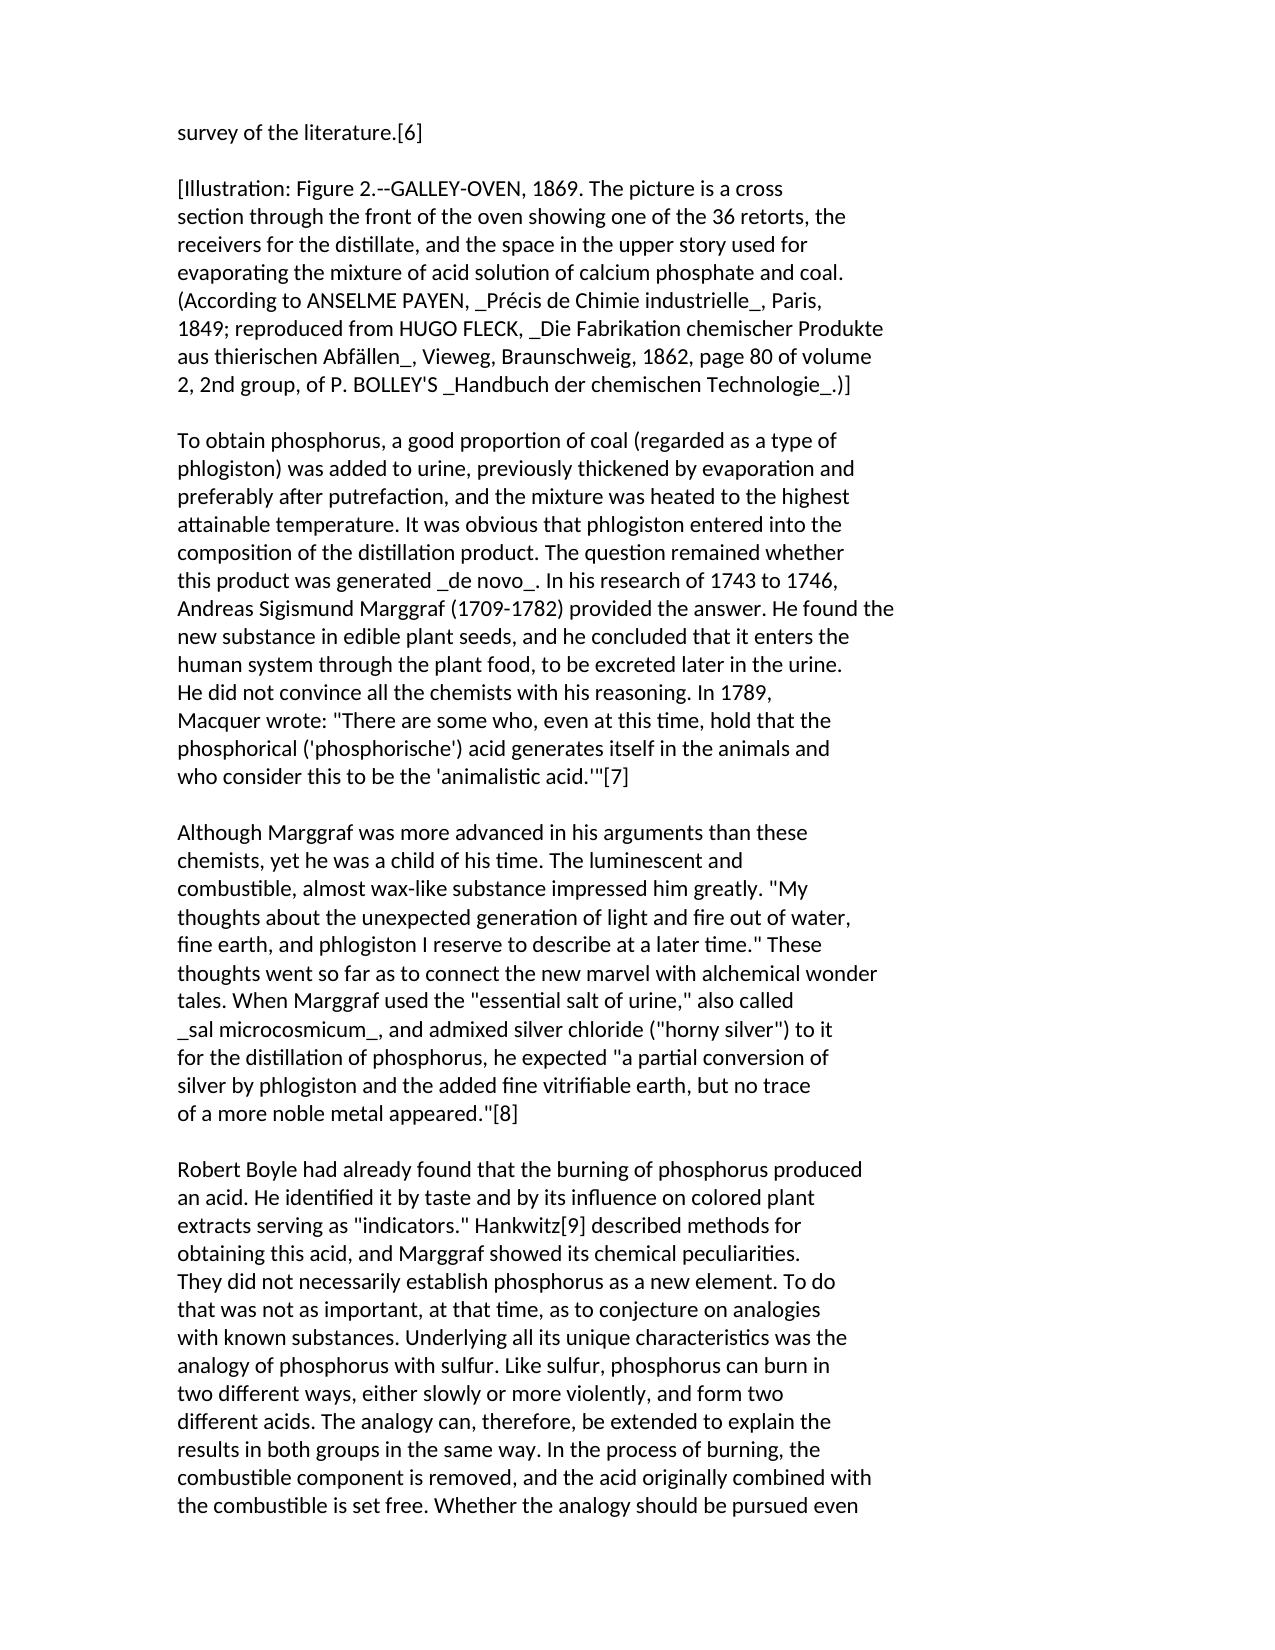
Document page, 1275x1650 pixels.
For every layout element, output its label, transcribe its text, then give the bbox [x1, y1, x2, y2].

text that was not as important, at that time, as to conjecture on analogies [177, 1295, 1186, 1323]
text of a more noble metal appeared."[8] [177, 1099, 1186, 1127]
text composition of the distillation product. The question remained whether [177, 538, 1186, 566]
text new substance in edible plant seeds, and he concluded that it enters the [177, 622, 1186, 650]
text evaporating the mixture of acid solution of calcium phosphate and coal. [177, 258, 1186, 286]
text tales. When Marggraf used the "essential salt of urine," also called [177, 987, 1186, 1015]
text with known substances. Underlying all its unique characteristics was the [177, 1323, 1186, 1351]
text for the distillation of phosphorus, he expected "a partial conversion of [177, 1043, 1186, 1071]
text _sal microcosmicum_, and admixed silver chloride ("horny silver") to it [177, 1015, 1186, 1043]
text this product was generated _de novo_. In his research of 1743 to 1746, [177, 566, 1186, 594]
text results in both groups in the same way. In the process of burning, the [177, 1435, 1186, 1463]
text [Illustration: Figure 2.--GALLEY-OVEN, 1869. The picture is a cross [177, 174, 1186, 202]
text two different ways, either slowly or more violently, and form two [177, 1379, 1186, 1407]
text aus thierischen Abfällen_, Vieweg, Braunschweig, 1862, page 80 of volume [177, 342, 1186, 370]
text thoughts went so far as to connect the new marvel with alchemical wonder [177, 959, 1186, 987]
text phlogiston) was added to urine, previously thickened by evaporation and [177, 454, 1186, 482]
text section through the front of the oven showing one of the 36 retorts, the [177, 202, 1186, 230]
text who consider this to be the 'animalistic acid.'"[7] [177, 762, 1186, 791]
text chemists, yet he was a child of his time. The luminescent and [177, 847, 1186, 874]
text receivers for the distillate, and the space in the upper story used for [177, 230, 1186, 258]
text Although Marggraf was more advanced in his arguments than these [177, 818, 1186, 847]
text 2, 2nd group, of P. BOLLEY'S _Handbuch der chemischen Technologie_.)] [177, 370, 1186, 398]
text phosphorical ('phosphorische') acid generates itself in the animals and [177, 734, 1186, 762]
text preferably after putrefaction, and the mixture was heated to the highest [177, 482, 1186, 510]
text survey of the literature.[6] [177, 118, 1186, 146]
text attainable temperature. It was obvious that phlogiston entered into the [177, 510, 1186, 538]
text He did not convince all the chemists with his reasoning. In 1789, [177, 678, 1186, 706]
text combustible, almost wax-like substance impressed him greatly. "My [177, 874, 1186, 903]
text Robert Boyle had already found that the burning of phosphorus produced [177, 1155, 1186, 1183]
text an acid. He identified it by taste and by its influence on colored plant [177, 1183, 1186, 1211]
text different acids. The analogy can, therefore, be extended to explain the [177, 1407, 1186, 1435]
text thoughts about the unexpected generation of light and fire out of water, [177, 903, 1186, 931]
text combustible component is removed, and the acid originally combined with [177, 1463, 1186, 1491]
text Andreas Sigismund Marggraf (1709-1782) provided the answer. He found the [177, 594, 1186, 622]
text human system through the plant food, to be excreted later in the urine. [177, 650, 1186, 678]
text obtaining this acid, and Marggraf showed its chemical peculiarities. [177, 1239, 1186, 1267]
text They did not necessarily establish phosphorus as a new element. To do [177, 1267, 1186, 1295]
text 1849; reproduced from HUGO FLECK, _Die Fabrikation chemischer Produkte [177, 314, 1186, 342]
text Macquer wrote: "There are some who, even at this time, hold that the [177, 706, 1186, 734]
text To obtain phosphorus, a good proportion of coal (regarded as a type of [177, 426, 1186, 454]
text extracts serving as "indicators." Hankwitz[9] described methods for [177, 1211, 1186, 1239]
text analogy of phosphorus with sulfur. Like sulfur, phosphorus can burn in [177, 1351, 1186, 1379]
text (According to ANSELME PAYEN, _Précis de Chimie industrielle_, Paris, [177, 286, 1186, 314]
text fine earth, and phlogiston I reserve to describe at a later time." These [177, 931, 1186, 959]
text the combustible is set free. Whether the analogy should be pursued even [177, 1491, 1186, 1519]
text silver by phlogiston and the added fine vitrifiable earth, but no trace [177, 1071, 1186, 1099]
